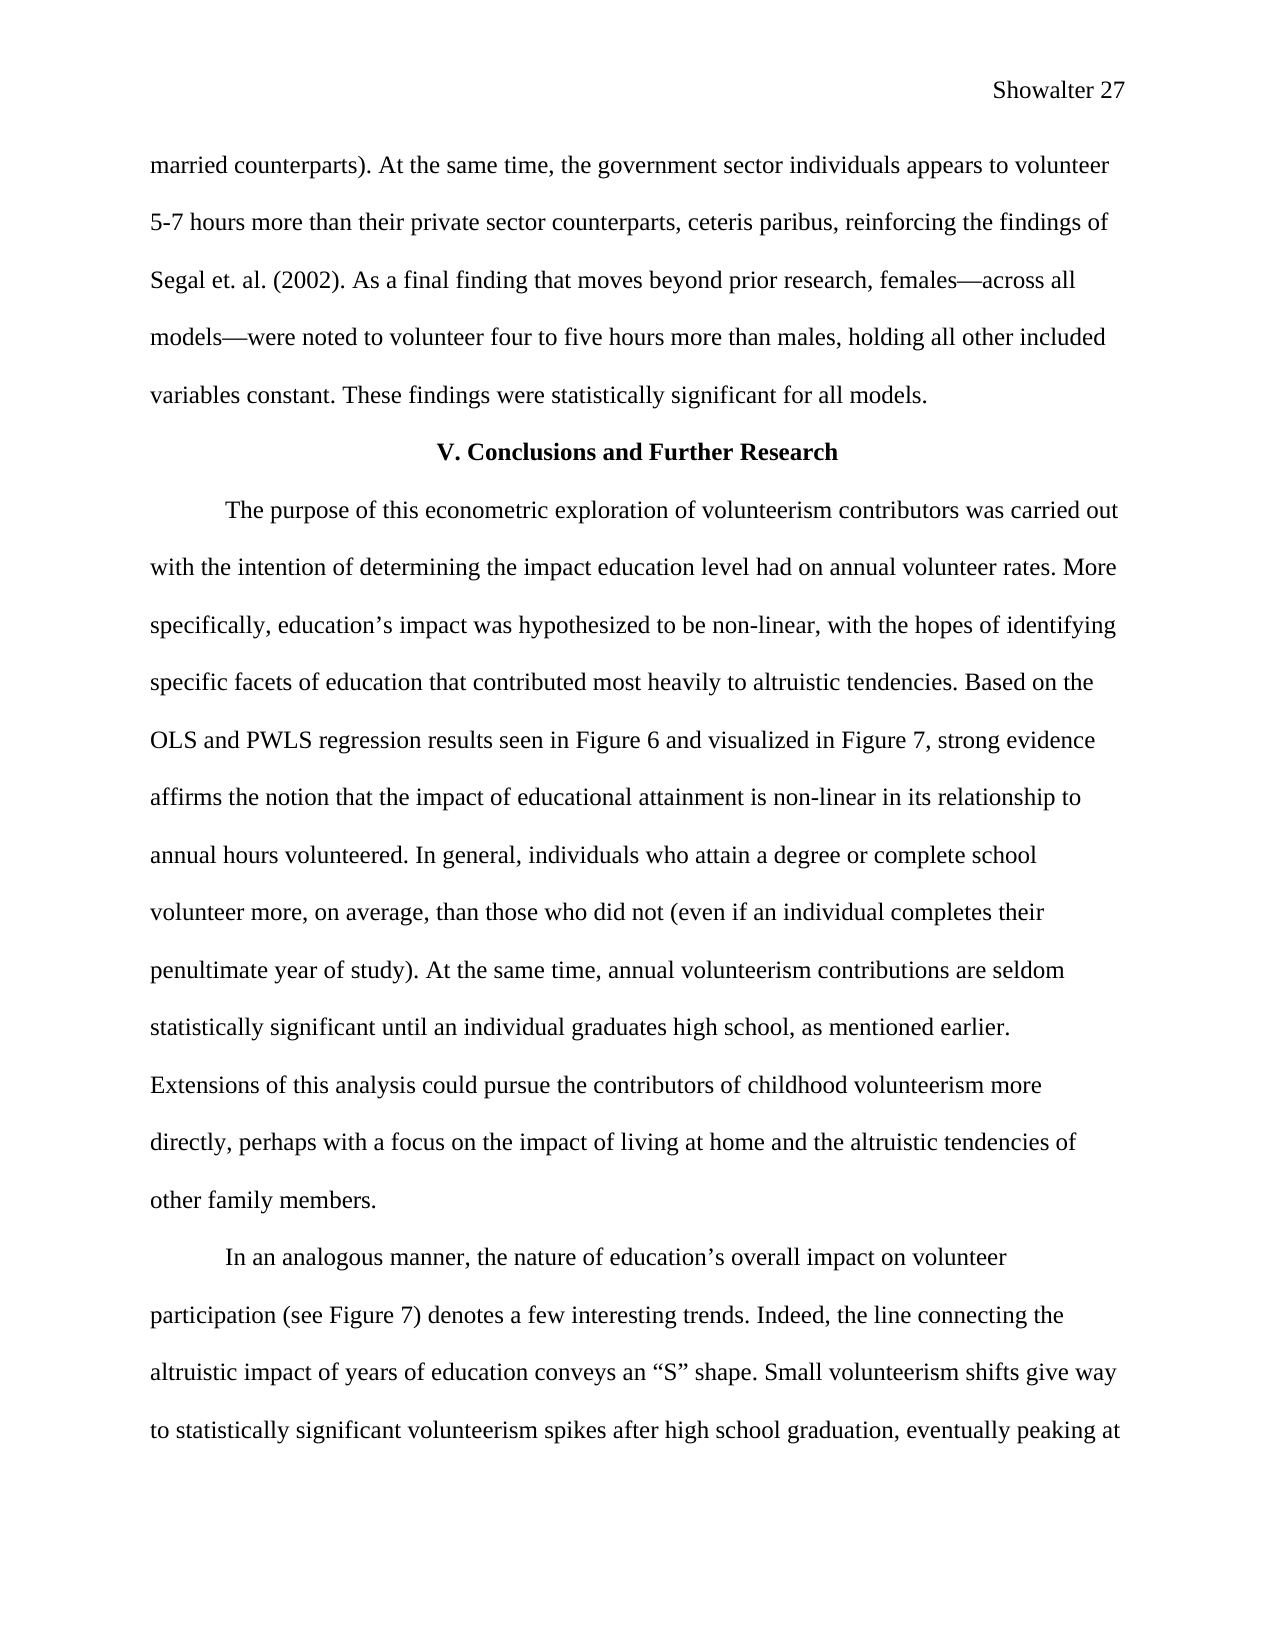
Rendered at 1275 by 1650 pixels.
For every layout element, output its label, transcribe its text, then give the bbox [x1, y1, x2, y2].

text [150, 150, 1125, 409]
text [150, 1242, 1125, 1444]
text V. Conclusions and Further Research [150, 437, 1125, 466]
text The purpose of this econometric exploration of volunteerism contributors was carried out with the intention of determining the impact education level had on annual volunteer rates. More specifically, education’s impact was hypothesized to be non-linear, with the hopes of identifying specific facets of education that contributed most heavily to altruistic tendencies. Based on the OLS and PWLS regression results seen in Figure 6 and visualized in Figure 7, strong evidence affirms the notion that the impact of educational attainment is non-linear in its relationship to annual hours volunteered. In general, individuals who attain a degree or complete school volunteer more, on average, than those who did not (even if an individual completes their penultimate year of study). At the same time, annual volunteerism contributions are seldom statistically significant until an individual graduates high school, as mentioned earlier. Extensions of this analysis could pursue the contributors of childhood volunteerism more directly, perhaps with a focus on the impact of living at home and the altruistic tendencies of other family members. [150, 495, 1125, 1214]
